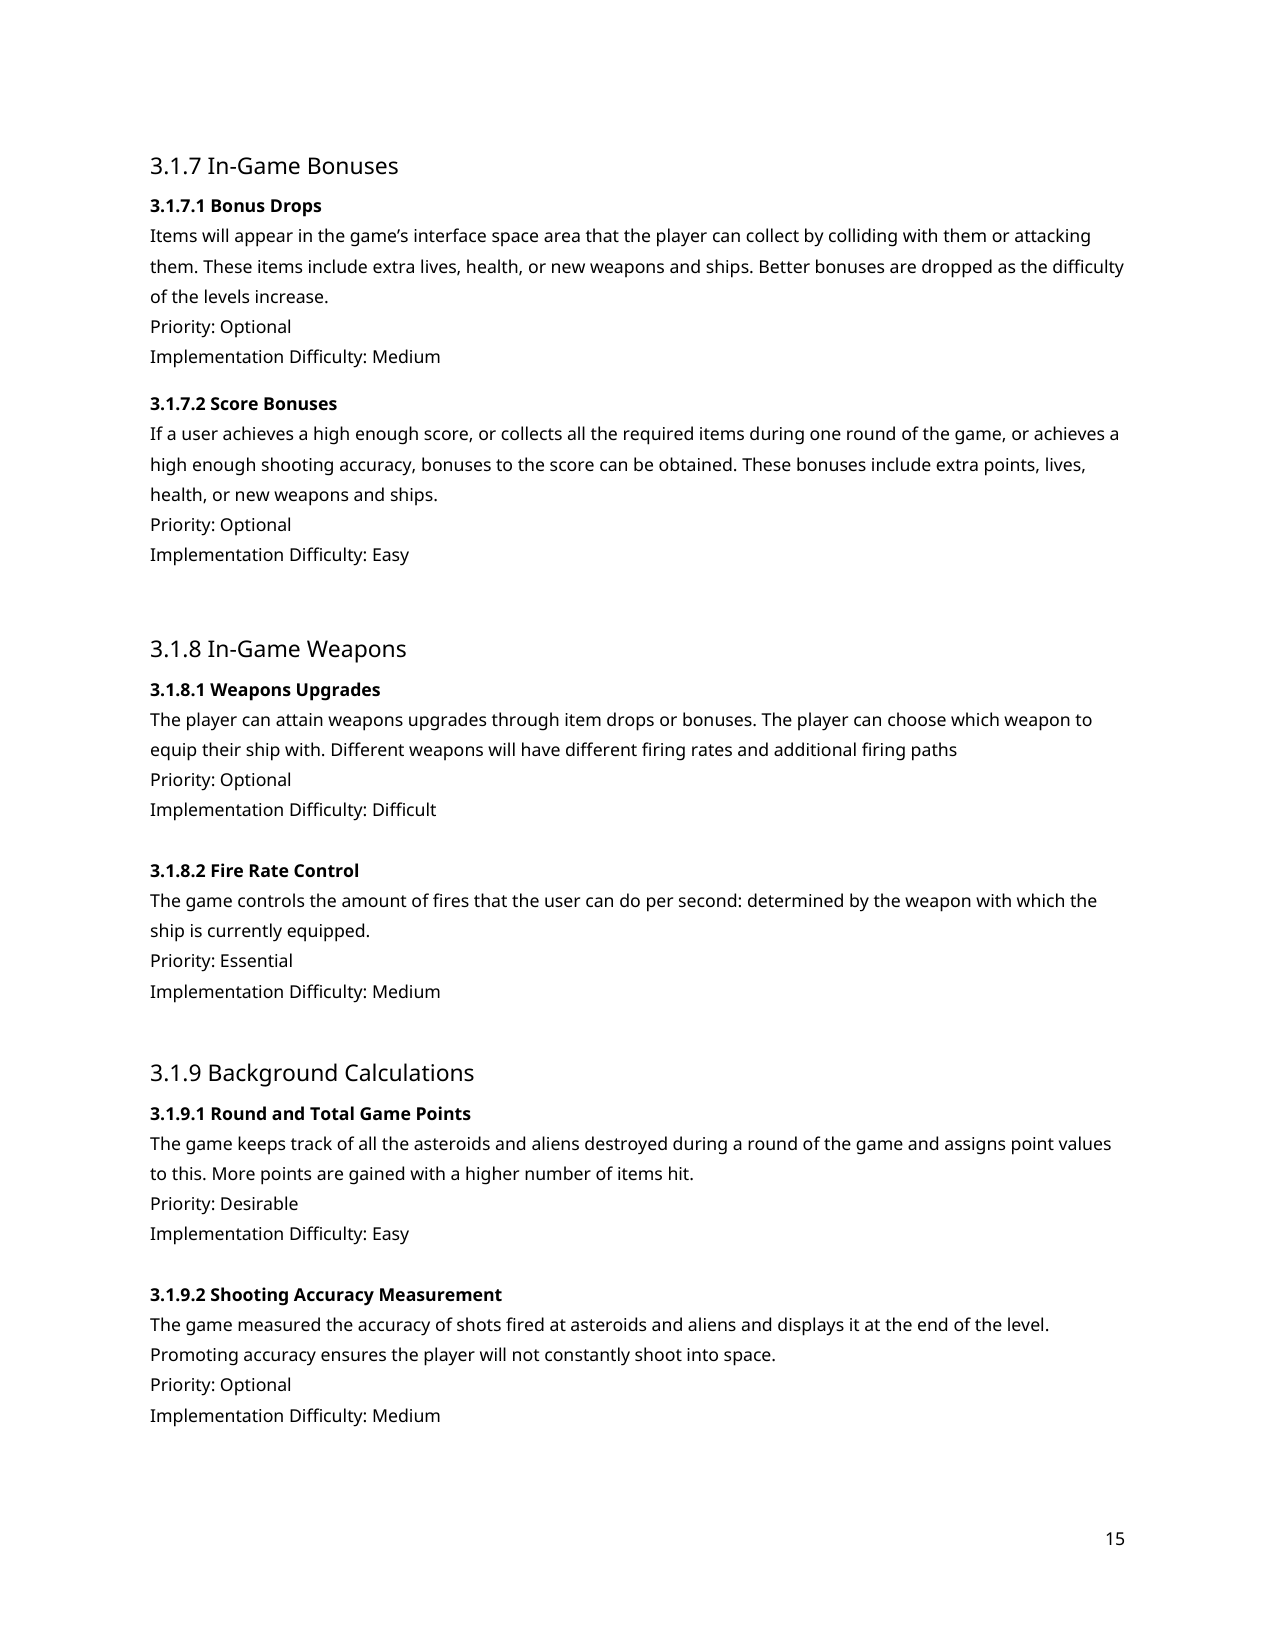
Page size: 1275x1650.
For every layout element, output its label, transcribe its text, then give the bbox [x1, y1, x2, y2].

text 3.1.9.1 Round and Total Game Points The game keeps track of all the asteroids and aliens destroyed during a round of the game and assigns point values to this. More points are gained with a higher number of items hit. Priority: Desirable Implementation Difficulty: Easy 3.1.9.2 Shooting Accuracy Measurement The game measured the accuracy of shots fired at asteroids and aliens and displays it at the end of the level. Promoting accuracy ensures the player will not constantly shoot into space. Priority: Optional Implementation Difficulty: Medium [150, 1101, 1125, 1427]
subtitle 3.1.8 In-Game Weapons [150, 633, 1125, 664]
text 3.1.8.1 Weapons Upgrades The player can attain weapons upgrades through item drops or bonuses. The player can choose which weapon to equip their ship with. Different weapons will have different firing rates and additional firing paths Priority: Optional Implementation Difficulty: Difficult 3.1.8.2 Fire Rate Control The game controls the amount of fires that the user can do per second: determined by the weapon with which the ship is currently equipped. Priority: Essential Implementation Difficulty: Medium [150, 677, 1125, 1003]
text 3.1.7.1 Bonus Drops Items will appear in the game’s interface space area that the player can collect by colliding with them or attacking them. These items include extra lives, health, or new weapons and ships. Better bonuses are dropped as the difficulty of the levels increase. Priority: Optional Implementation Difficulty: Medium [150, 194, 1125, 369]
subtitle 3.1.7 In-Game Bonuses [150, 150, 1125, 181]
subtitle 3.1.9 Background Calculations [150, 1026, 1125, 1088]
text 3.1.7.2 Score Bonuses If a user achieves a high enough score, or collects all the required items during one round of the game, or achieves a high enough shooting accuracy, bonuses to the score can be obtained. These bonuses include extra points, lives, health, or new weapons and ships. Priority: Optional Implementation Difficulty: Easy [150, 392, 1125, 567]
